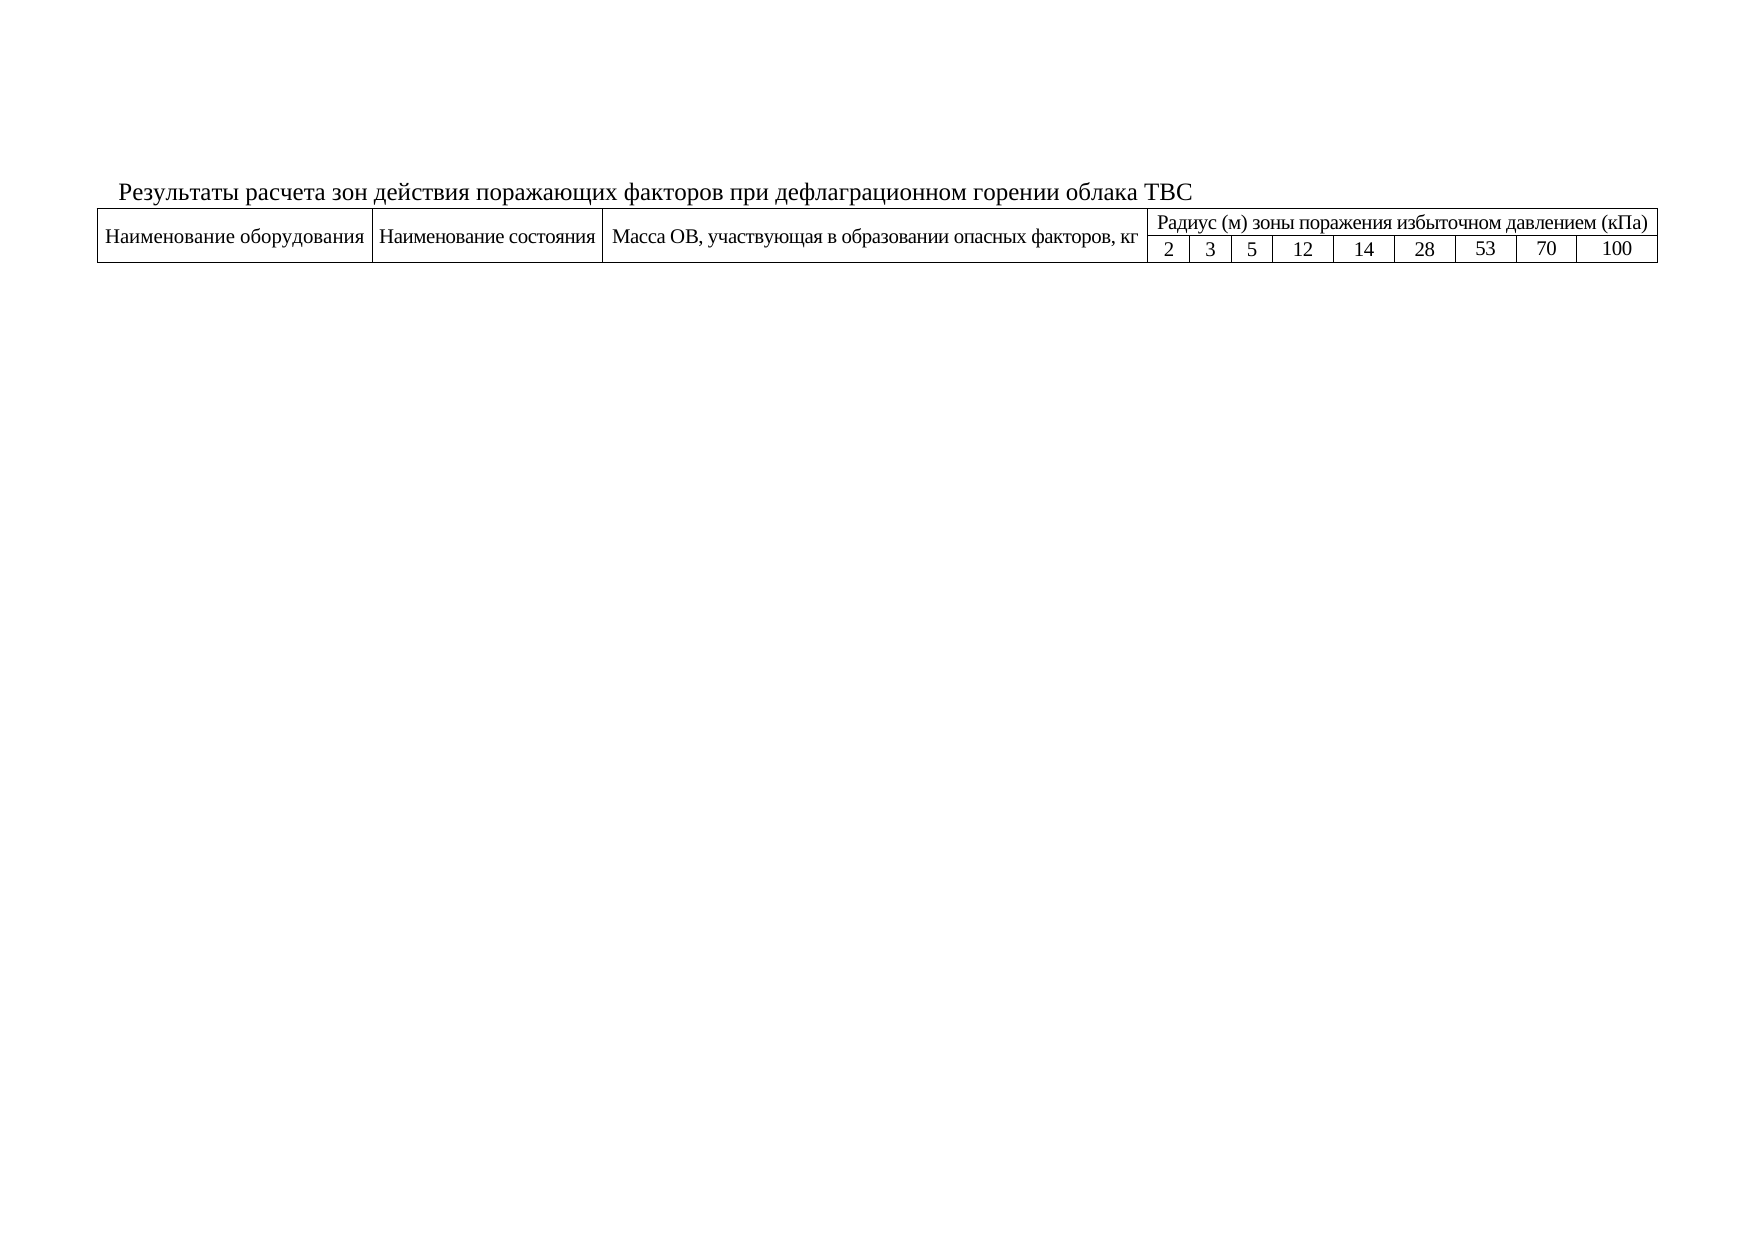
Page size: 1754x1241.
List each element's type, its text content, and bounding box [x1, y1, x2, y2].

table_cell 3 [1190, 236, 1231, 262]
table_cell 12 [1273, 236, 1333, 262]
table_cell 5 [1232, 236, 1272, 262]
table_cell 70 [1517, 236, 1576, 262]
text Результаты расчета зон действия поражающих факторов при дефлаграционном горении облака ТВС [118, 177, 1636, 206]
table_cell 2 [1148, 236, 1189, 262]
table_cell 100 [1577, 236, 1657, 262]
table_cell 53 [1456, 236, 1516, 262]
table_header Наименование оборудования [98, 209, 372, 262]
table_cell 28 [1395, 236, 1455, 262]
table_header Масса ОВ, участвующая в образовании опасных факторов, кг [603, 209, 1147, 262]
table_header Радиус (м) зоны поражения избыточном давлением (кПа) [1148, 209, 1657, 235]
table_cell 14 [1334, 236, 1394, 262]
table_header Наименование состояния [373, 209, 602, 262]
